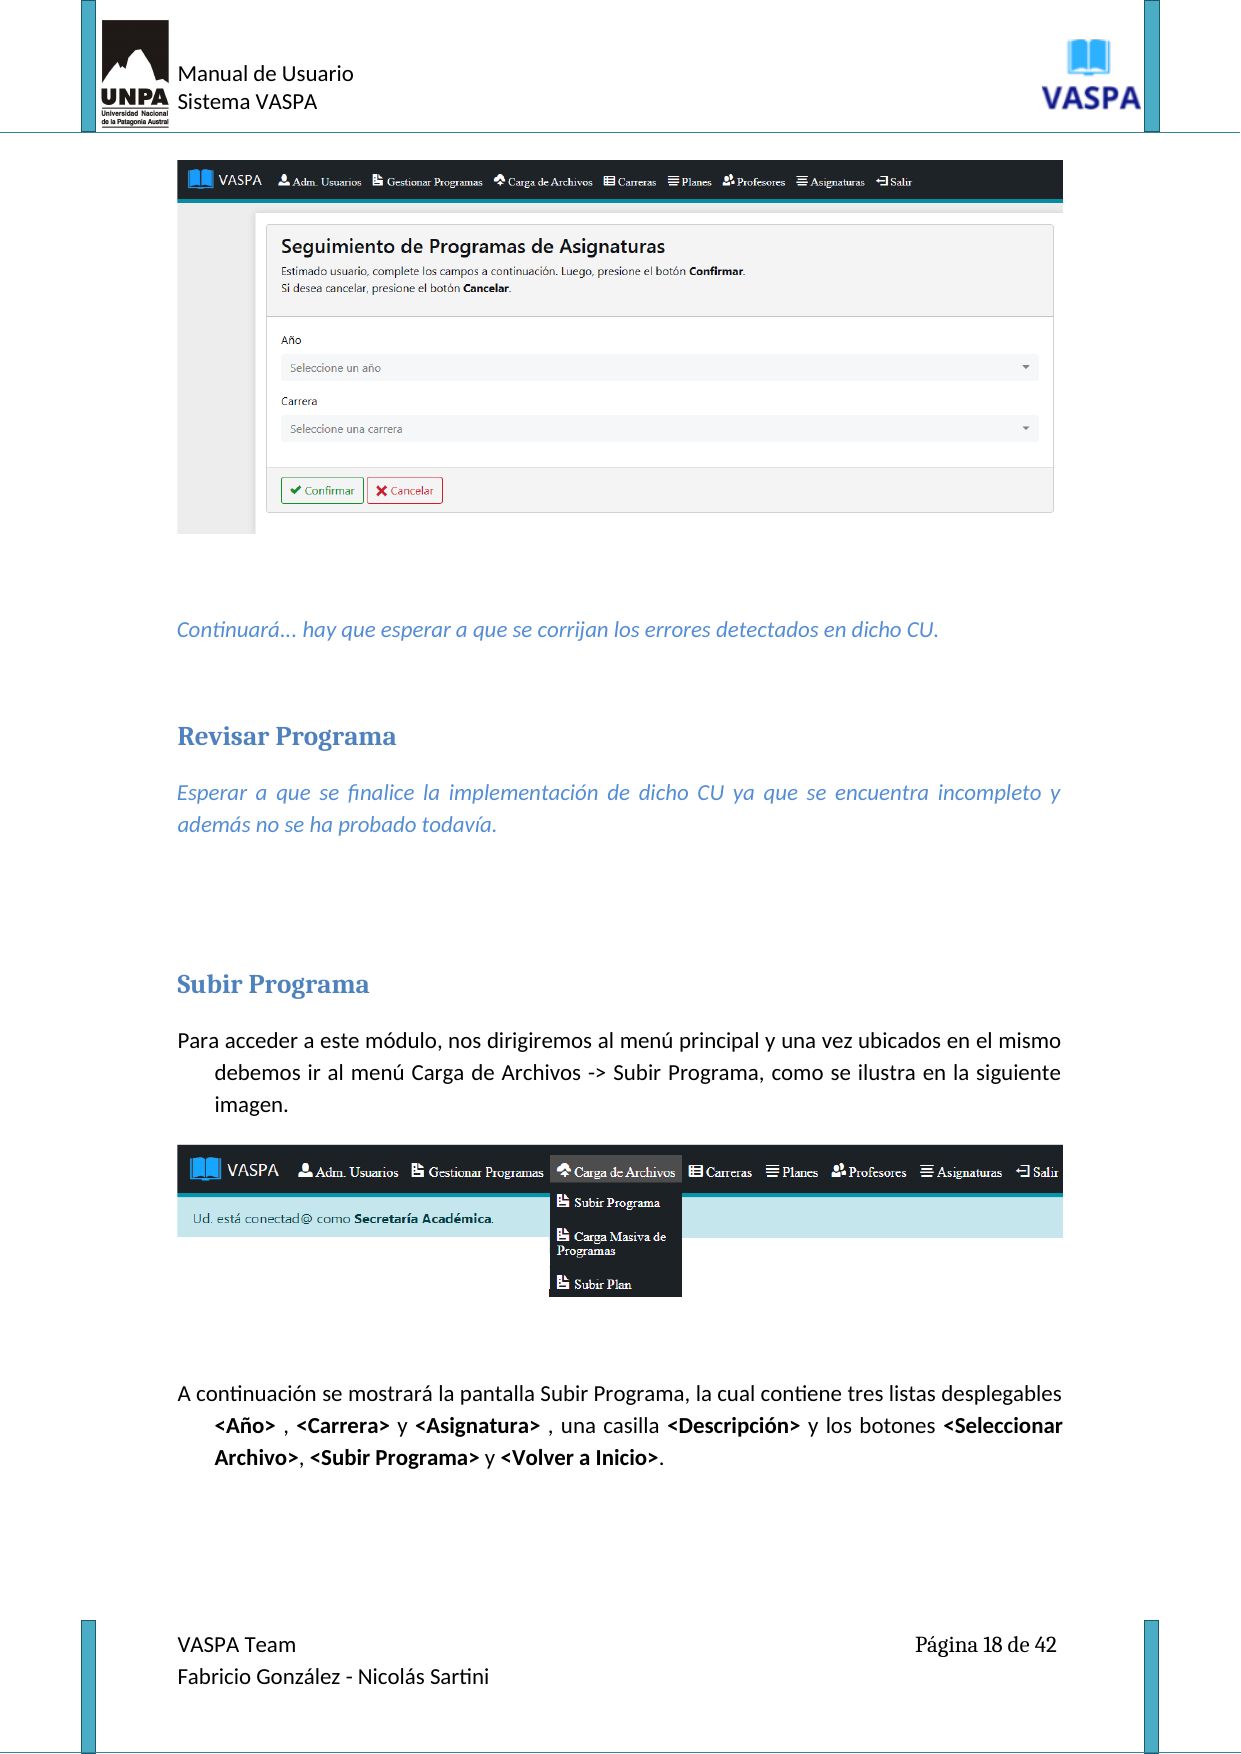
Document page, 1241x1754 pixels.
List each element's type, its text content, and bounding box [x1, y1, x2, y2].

picture [100, 18, 170, 129]
text Para acceder a este módulo, nos dirigiremos al menú principal y una vez ubicados en el mismo debemos ir al menú Carga de Archivos -> Subir Programa, como se ilustra en la siguiente imagen. [177, 1026, 1063, 1118]
picture [1036, 19, 1146, 129]
picture [177, 160, 1063, 534]
text Revisar Programa [177, 721, 1063, 752]
picture [177, 1143, 1063, 1297]
text A continuación se mostrará la pantalla Subir Programa, la cual contiene tres listas desplegables <Año> , <Carrera> y <Asignatura> , una casilla <Descripción> y los botones <Seleccionar Archivo>, <Subir Programa> y <Volver a Inicio>. [177, 1379, 1063, 1471]
text Subir Programa [177, 969, 1063, 1000]
text Esperar a que se finalice la implementación de dicho CU ya que se encuentra incompleto y además no se ha probado todavía. [177, 778, 1063, 838]
text Continuará... hay que esperar a que se corrijan los errores detectados en dicho CU. [177, 615, 1063, 643]
